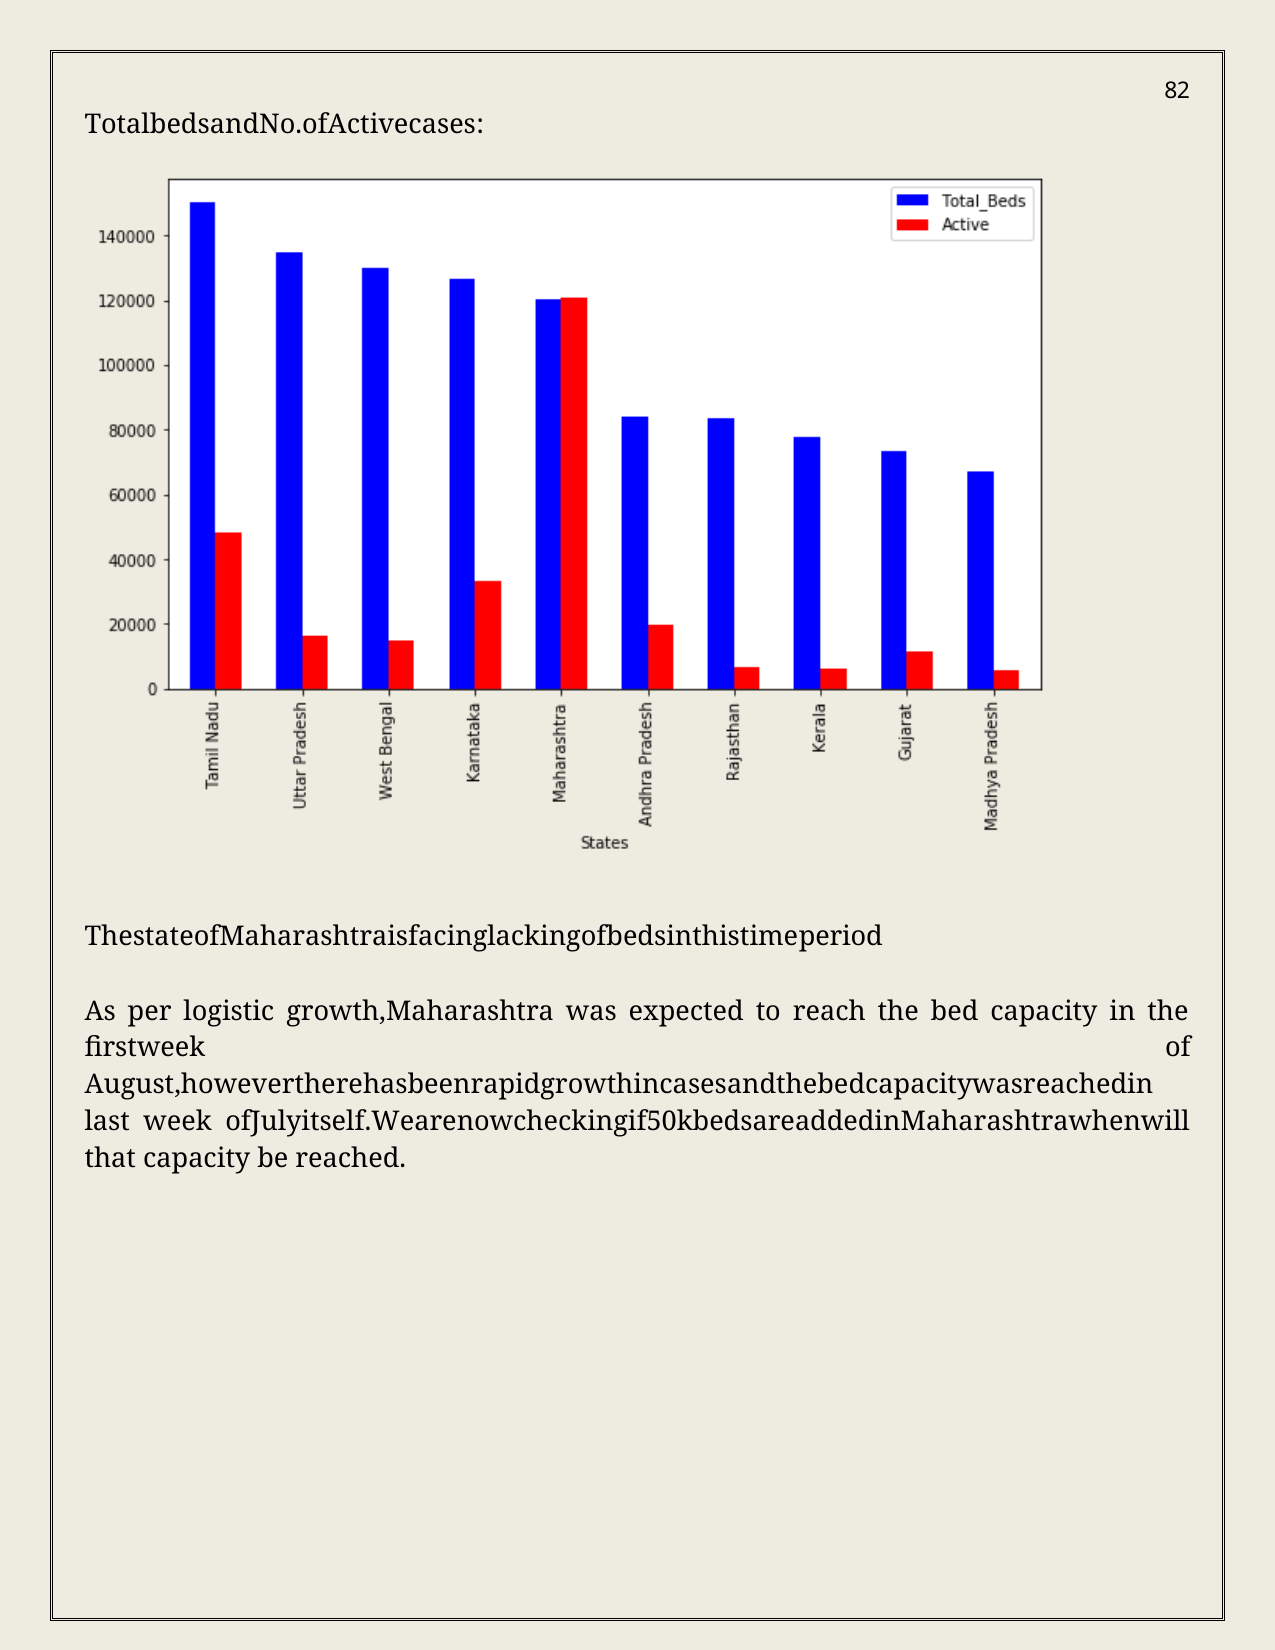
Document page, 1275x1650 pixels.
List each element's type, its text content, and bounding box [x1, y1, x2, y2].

text As per logistic growth,Maharashtra was expected to reach the bed capacity in the firstweek of August,howevertherehasbeenrapidgrowthincasesandthebedcapacitywasreachedin last week ofJulyitself.Wearenowcheckingif50kbedsareaddedinMaharashtrawhenwill that capacity be reached. [84, 991, 1191, 1175]
text ThestateofMaharashtraisfacinglackingofbedsinthistimeperiod [84, 916, 1210, 953]
text TotalbedsandNo.ofActivecases: [84, 105, 1210, 142]
picture [87, 168, 1052, 863]
